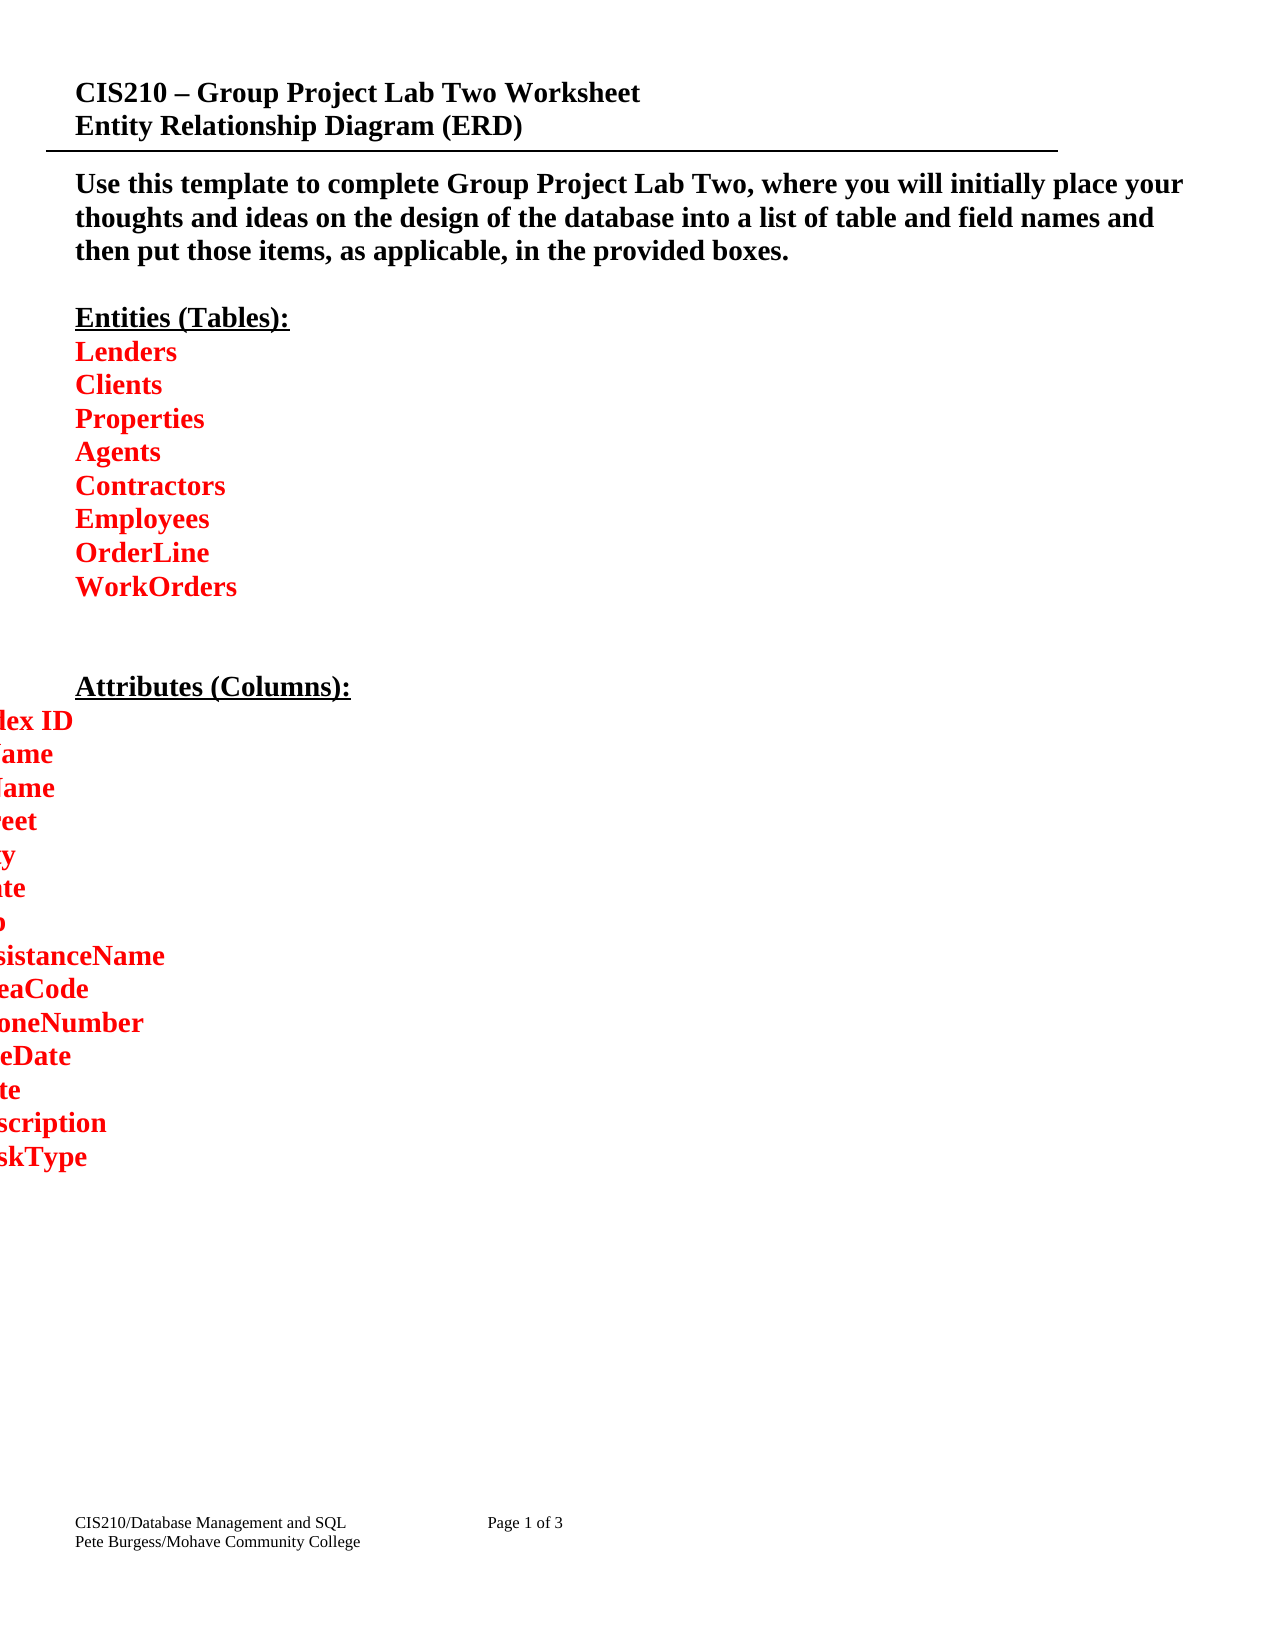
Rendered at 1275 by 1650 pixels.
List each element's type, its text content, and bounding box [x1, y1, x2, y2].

text Entities (Tables): [75, 300, 1200, 334]
text OrderLine [75, 535, 1200, 569]
text Date [0, 1072, 600, 1105]
text Properties [75, 401, 1200, 434]
text Description [0, 1105, 600, 1139]
text Agents [75, 434, 1200, 468]
text Employees [75, 502, 1200, 535]
text Street [0, 803, 600, 837]
text State [0, 871, 600, 904]
text Lenders [75, 334, 1200, 367]
text City [0, 837, 600, 871]
text Clients [75, 367, 1200, 401]
text WorkOrders [75, 569, 1200, 602]
text LName [0, 770, 600, 803]
text PhoneNumber [0, 1005, 600, 1038]
text Attributes (Columns): [75, 669, 1200, 703]
text FName [0, 736, 600, 770]
text Zip [0, 904, 600, 938]
text DueDate [0, 1038, 600, 1072]
text Use this template to complete Group Project Lab Two, where you will initially place your thoughts and ideas on the design of the database into a list of table and field names and then put those items, as applicable, in the provided boxes. [75, 166, 1200, 267]
text TaskType [0, 1139, 600, 1172]
text AssistanceName [0, 938, 600, 971]
text Contractors [75, 468, 1200, 502]
text AreaCode [0, 971, 600, 1005]
text Entity Relationship Diagram (ERD) [75, 108, 1200, 142]
text Index ID [0, 703, 600, 736]
text CIS210 – Group Project Lab Two Worksheet [75, 75, 1200, 108]
